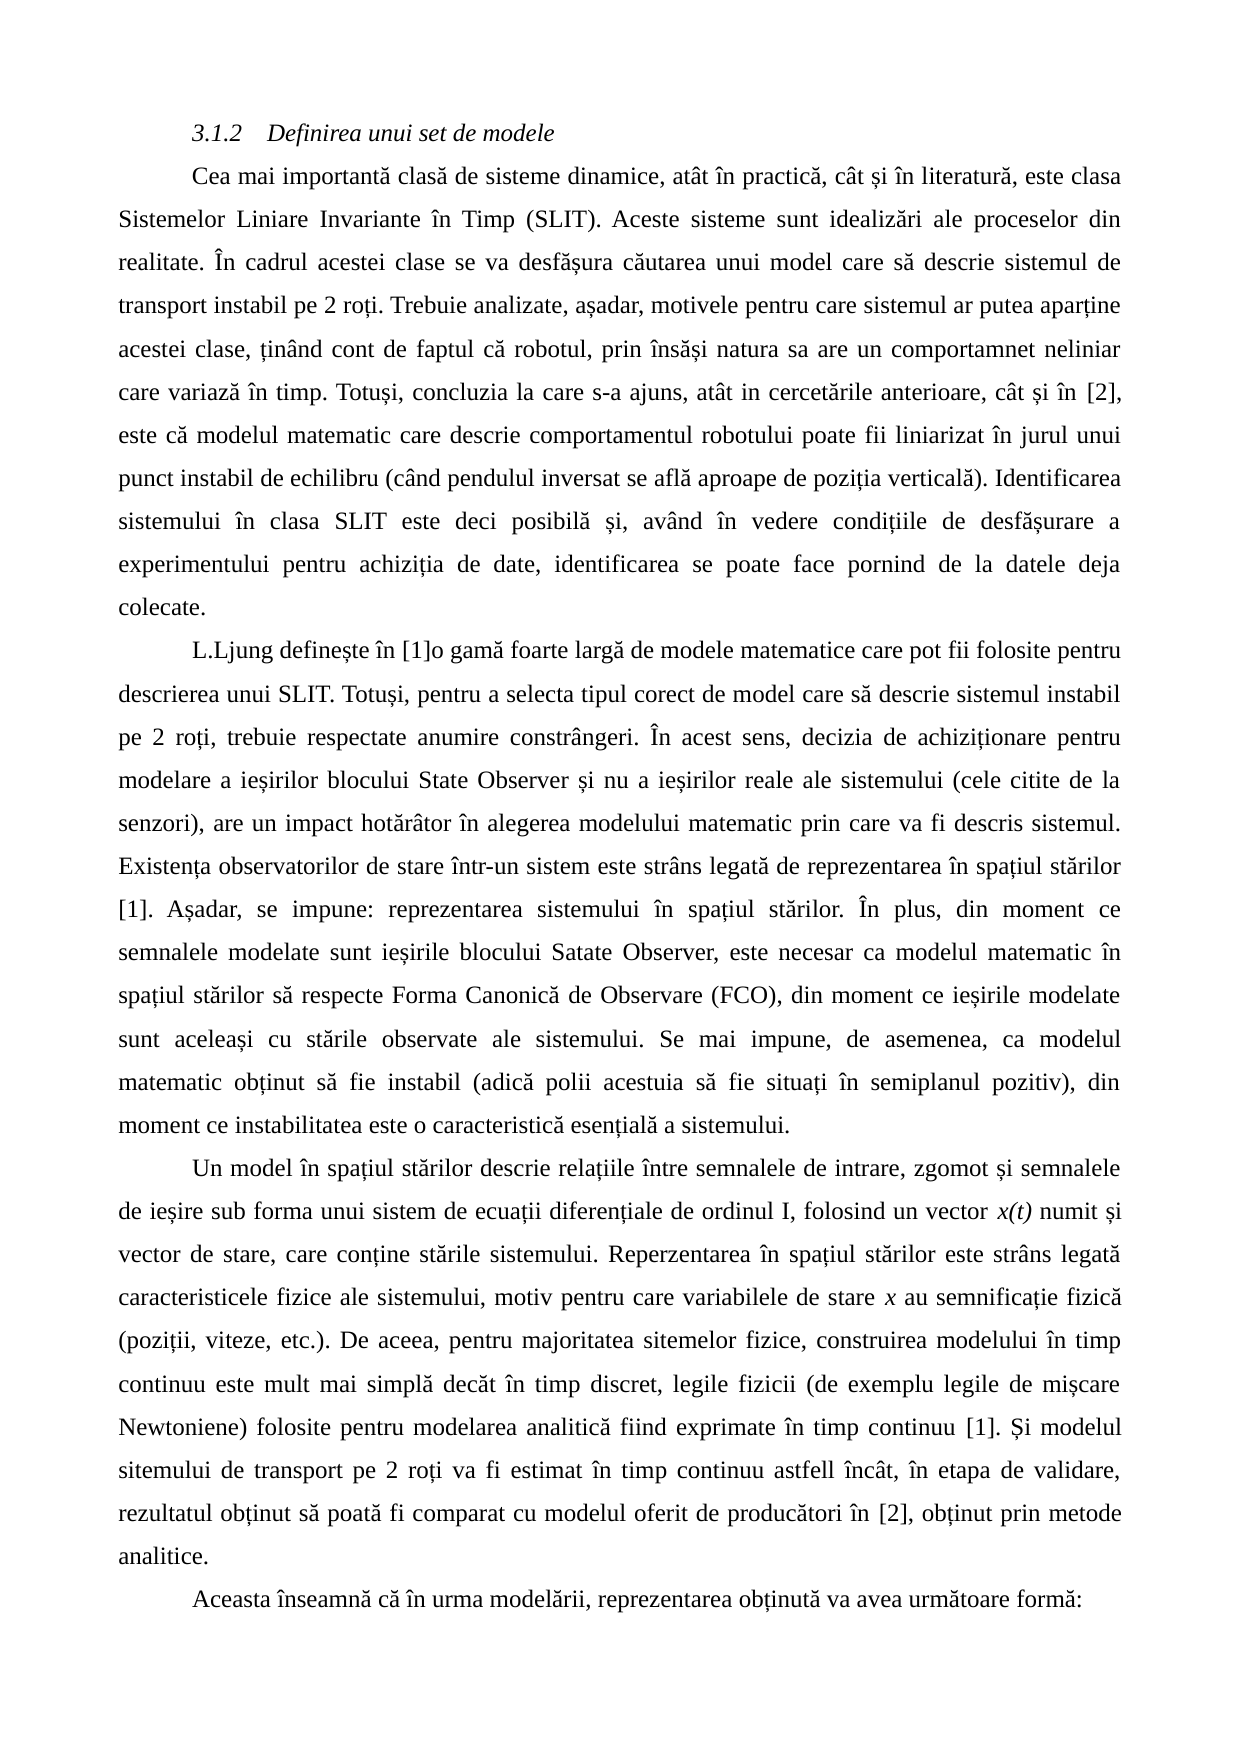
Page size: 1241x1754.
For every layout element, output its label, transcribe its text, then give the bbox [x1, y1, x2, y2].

text L.Ljung definește în o gamă foarte largă de modele matematice care pot fii folosite pentru descrierea unui SLIT. Totuși, pentru a selecta tipul corect de model care să descrie sistemul instabil pe 2 roți, trebuie respectate anumire constrângeri. În acest sens, decizia de achiziționare pentru modelare a ieșirilor blocului State Observer și nu a ieșirilor reale ale sistemului (cele citite de la senzori), are un impact hotărâtor în alegerea modelului matematic prin care va fi descris sistemul. Existența observatorilor de stare într-un sistem este strâns legată de reprezentarea în spațiul stărilor . Așadar, se impune: reprezentarea sistemului în spațiul stărilor. În plus, din moment ce semnalele modelate sunt ieșirile blocului Satate Observer, este necesar ca modelul matematic în spațiul stărilor să respecte Forma Canonică de Observare (FCO), din moment ce ieșirile modelate sunt aceleași cu stările observate ale sistemului. Se mai impune, de asemenea, ca modelul matematic obținut să fie instabil (adică polii acestuia să fie situați în semiplanul pozitiv), din moment ce instabilitatea este o caracteristică esențială a sistemului. [118, 636, 1122, 1139]
text Aceasta înseamnă că în urma modelării, reprezentarea obținută va avea următoare formă: [118, 1584, 1122, 1613]
text Cea mai importantă clasă de sisteme dinamice, atât în practică, cât și în literatură, este clasa Sistemelor Liniare Invariante în Timp (SLIT). Aceste sisteme sunt idealizări ale proceselor din realitate. În cadrul acestei clase se va desfășura căutarea unui model care să descrie sistemul de transport instabil pe 2 roți. Trebuie analizate, așadar, motivele pentru care sistemul ar putea aparține acestei clase, ținând cont de faptul că robotul, prin însăși natura sa are un comportamnet neliniar care variază în timp. Totuși, concluzia la care s-a ajuns, atât in cercetările anterioare, cât și în , este că modelul matematic care descrie comportamentul robotului poate fii liniarizat în jurul unui punct instabil de echilibru (când pendulul inversat se află aproape de poziția verticală). Identificarea sistemului în clasa SLIT este deci posibilă și, având în vedere condițiile de desfășurare a experimentului pentru achiziția de date, identificarea se poate face pornind de la datele deja colecate. [118, 161, 1122, 621]
text Un model în spațiul stărilor descrie relațiile între semnalele de intrare, zgomot și semnalele de ieșire sub forma unui sistem de ecuații diferențiale de ordinul I, folosind un vector x(t) numit și vector de stare, care conține stările sistemului. Reperzentarea în spațiul stărilor este strâns legată caracteristicele fizice ale sistemului, motiv pentru care variabilele de stare x au semnificație fizică (poziții, viteze, etc.). De aceea, pentru majoritatea sitemelor fizice, construirea modelului în timp continuu este mult mai simplă decăt în timp discret, legile fizicii (de exemplu legile de mișcare Newtoniene) folosite pentru modelarea analitică fiind exprimate în timp continuu . Și modelul sitemului de transport pe 2 roți va fi estimat în timp continuu astfell încât, în etapa de validare, rezultatul obținut să poată fi comparat cu modelul oferit de producători în , obținut prin metode analitice. [118, 1153, 1122, 1570]
subtitle Definirea unui set de modele [192, 118, 1122, 147]
